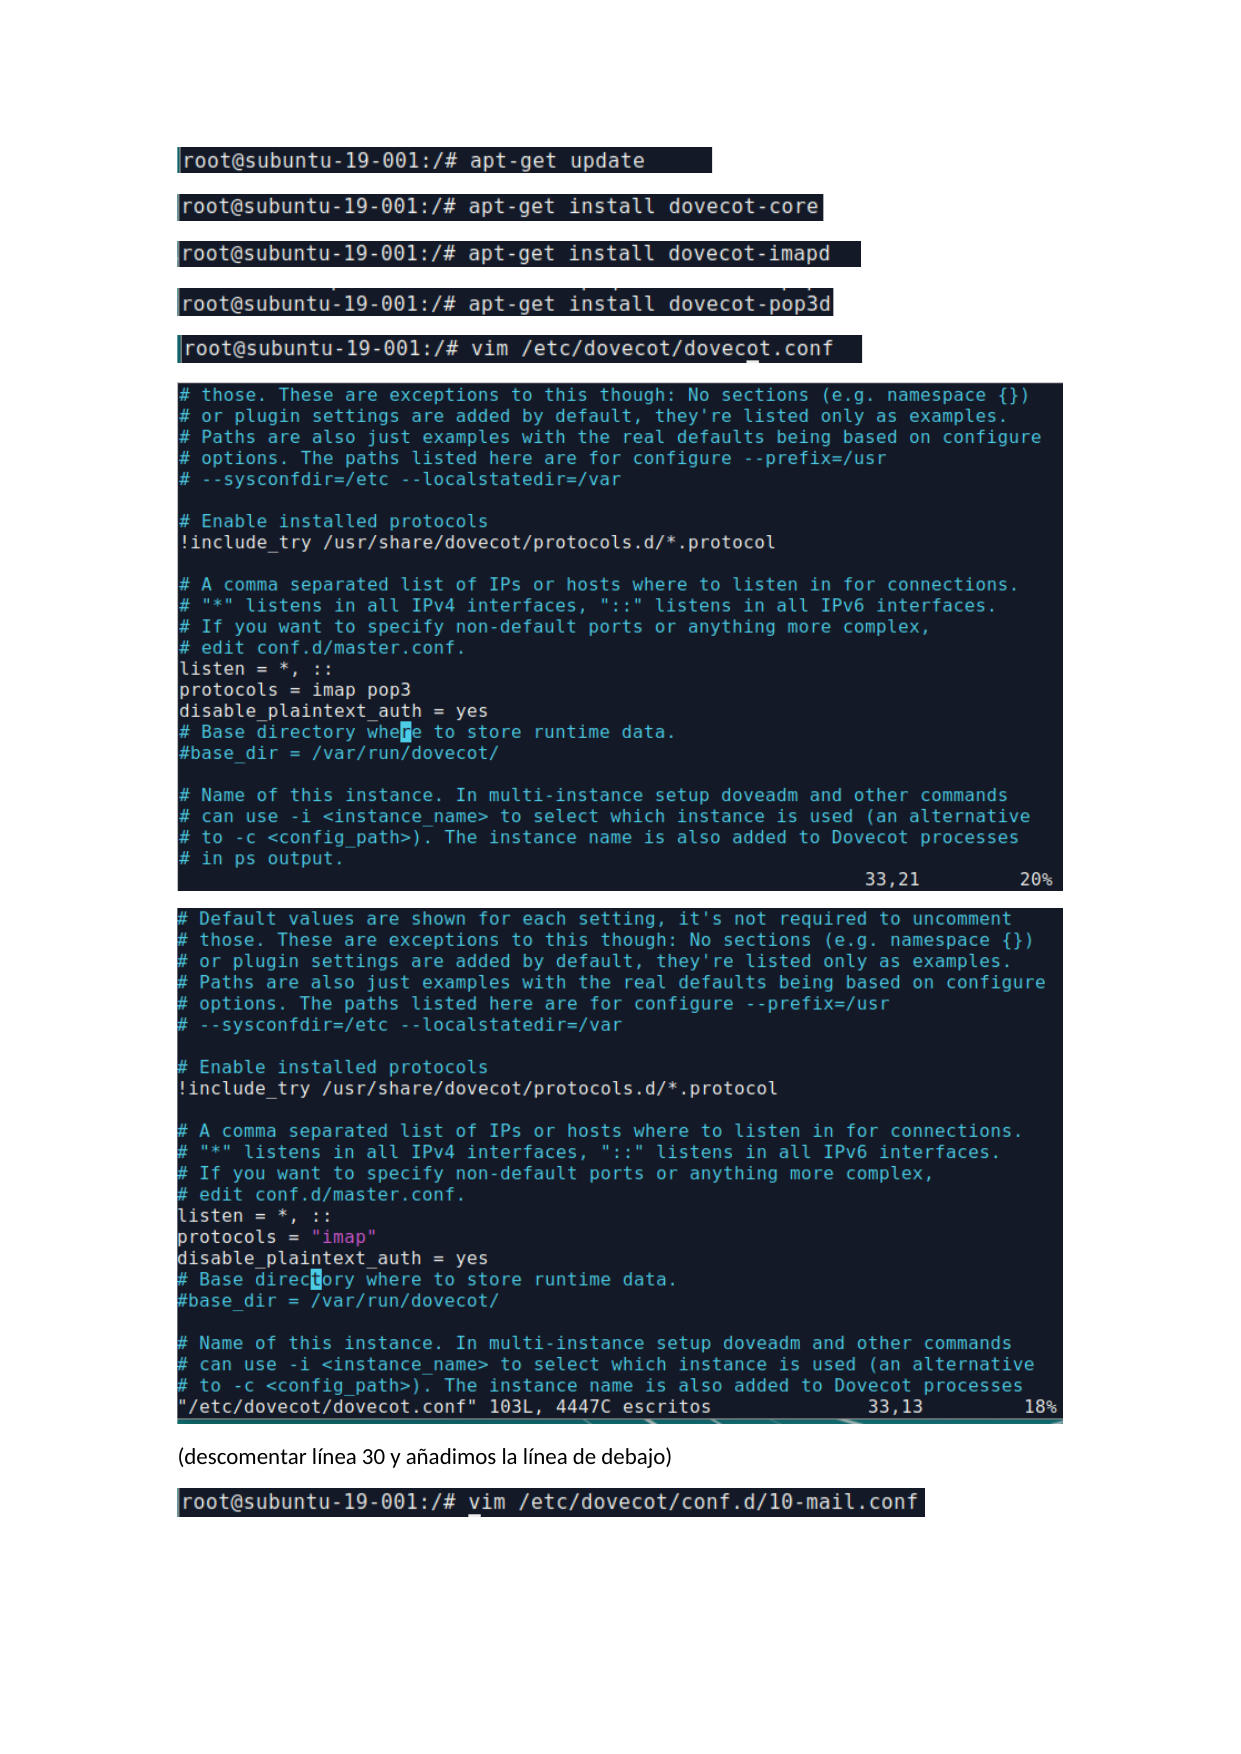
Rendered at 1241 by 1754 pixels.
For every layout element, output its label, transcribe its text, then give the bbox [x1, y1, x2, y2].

picture [177, 288, 834, 316]
picture [177, 382, 1063, 891]
picture [177, 908, 1063, 1424]
picture [177, 194, 824, 221]
picture [177, 147, 713, 173]
picture [177, 241, 861, 267]
text (descomentar línea 30 y añadimos la línea de debajo) [177, 1442, 1063, 1470]
picture [177, 335, 863, 363]
picture [177, 1488, 925, 1517]
